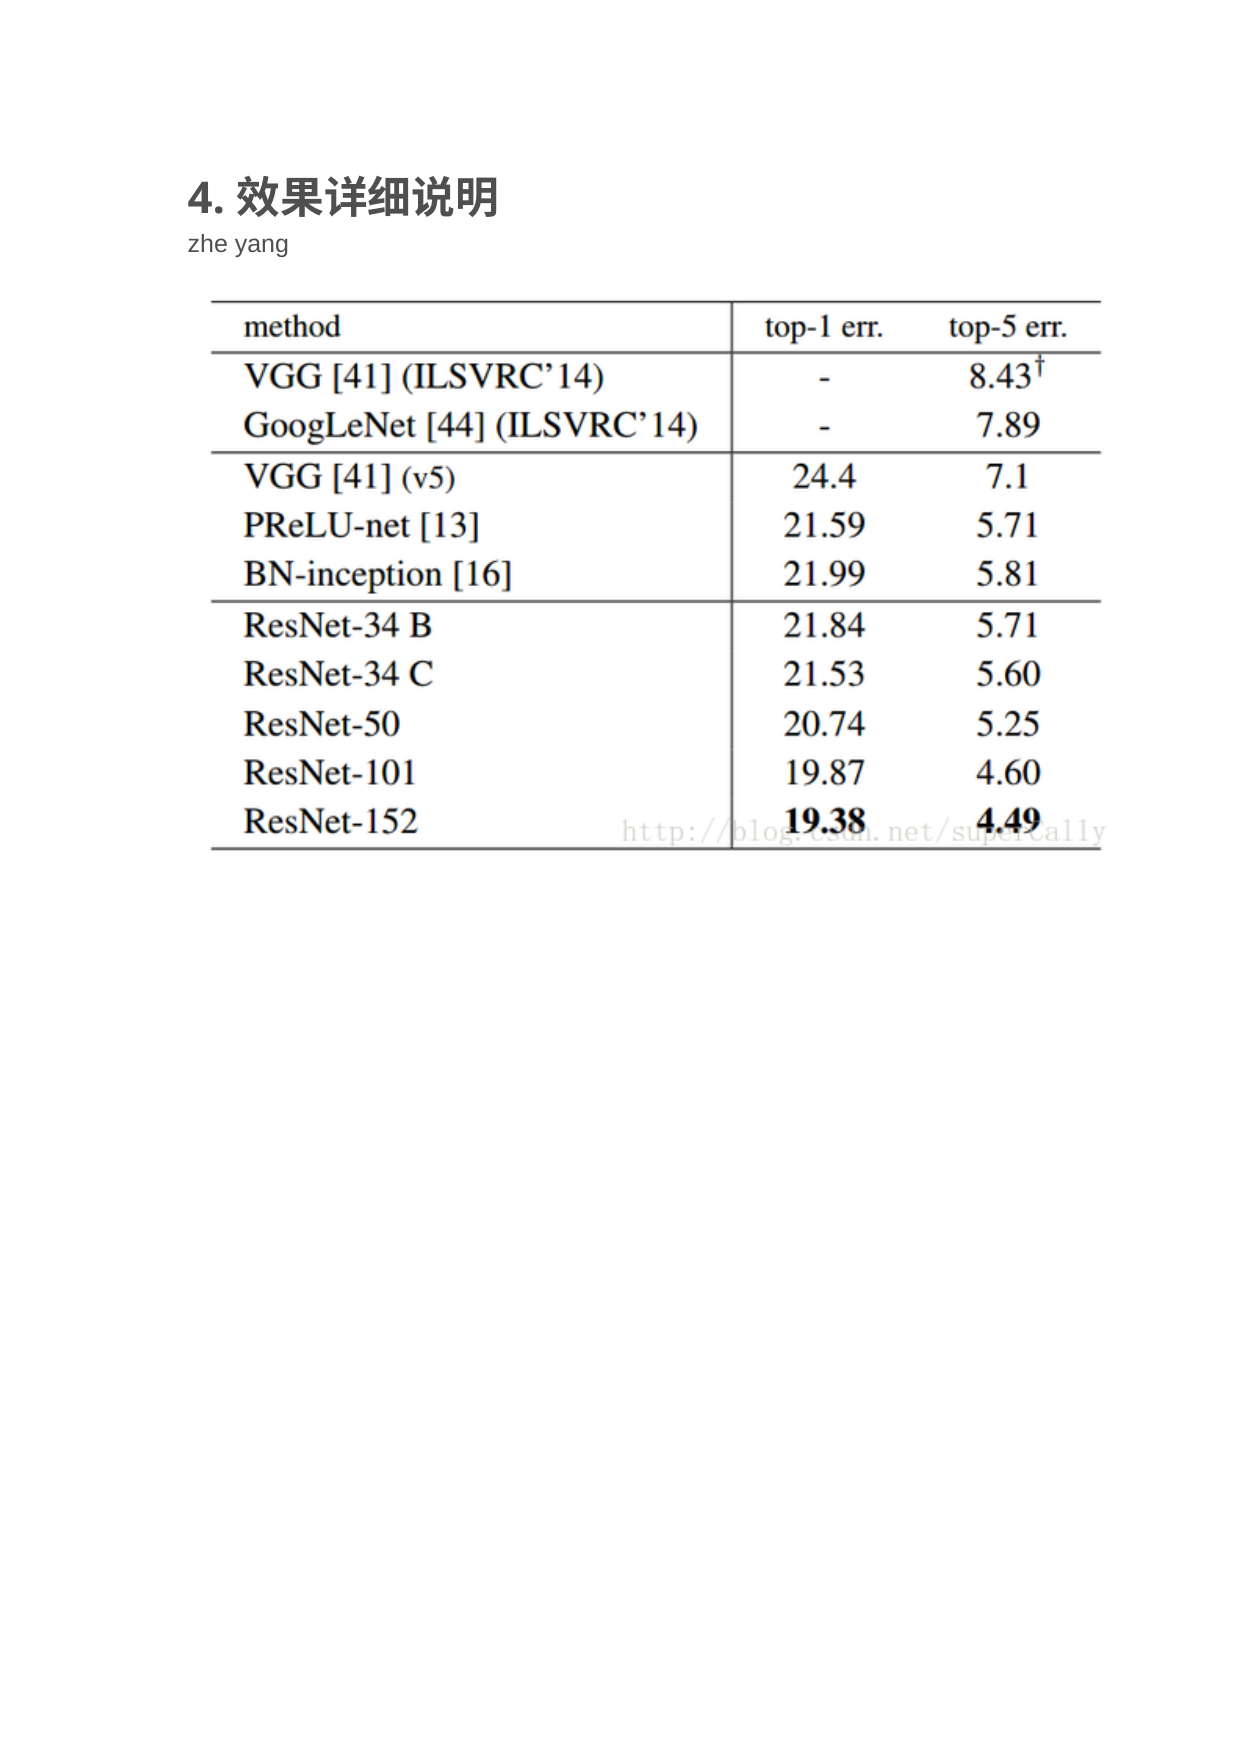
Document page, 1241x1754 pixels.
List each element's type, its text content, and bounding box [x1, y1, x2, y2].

text zhe yang [187, 227, 1053, 259]
subtitle 4. 效果详细说明 [187, 162, 1053, 227]
picture [187, 284, 1125, 863]
